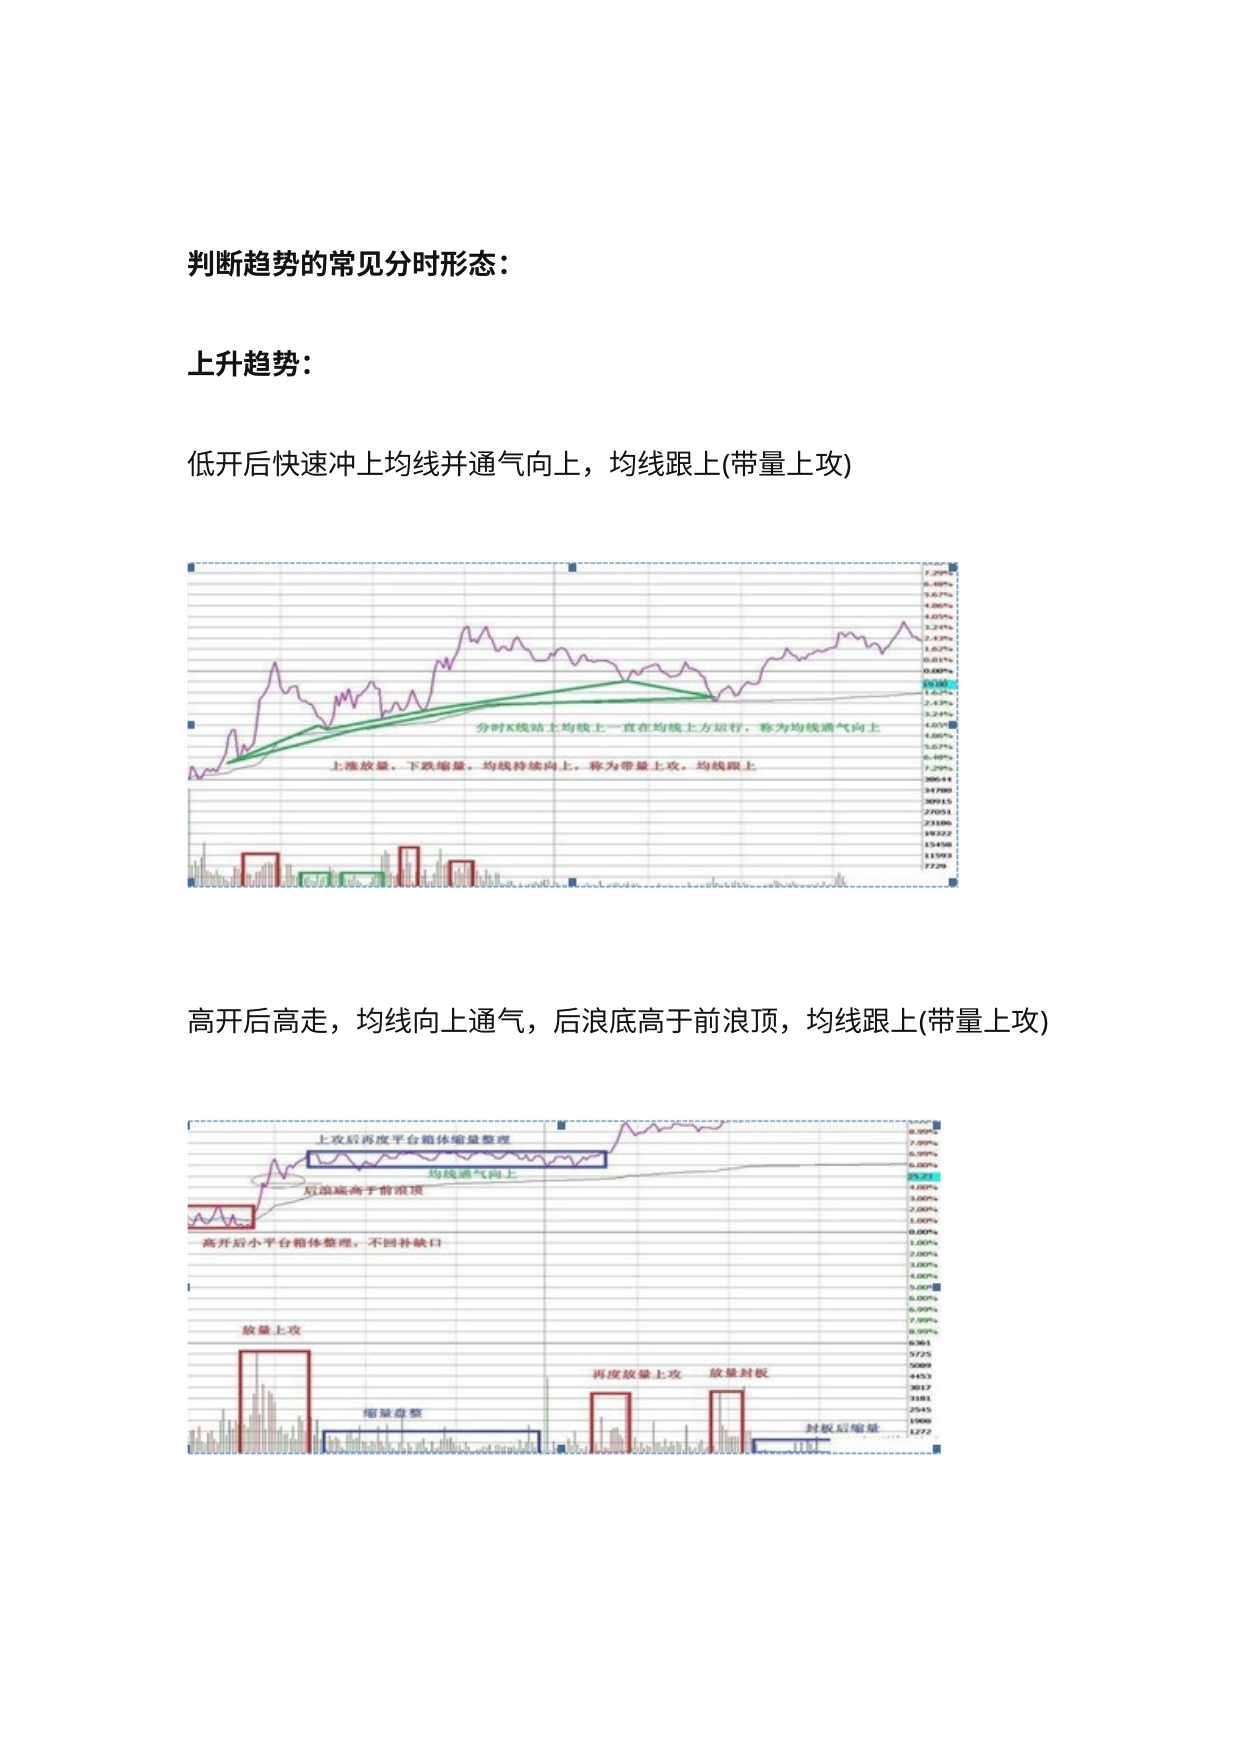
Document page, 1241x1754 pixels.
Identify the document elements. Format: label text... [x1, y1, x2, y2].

picture [187, 562, 960, 891]
text 判断趋势的常见分时形态： [187, 229, 1053, 294]
text 高开后高走，均线向上通气，后浪底高于前浪顶，均线跟上(带量上攻) [187, 987, 1053, 1052]
text 上升趋势： [187, 329, 1053, 394]
text 低开后快速冲上均线并通气向上，均线跟上(带量上攻) [187, 429, 1053, 494]
picture [187, 1119, 941, 1456]
